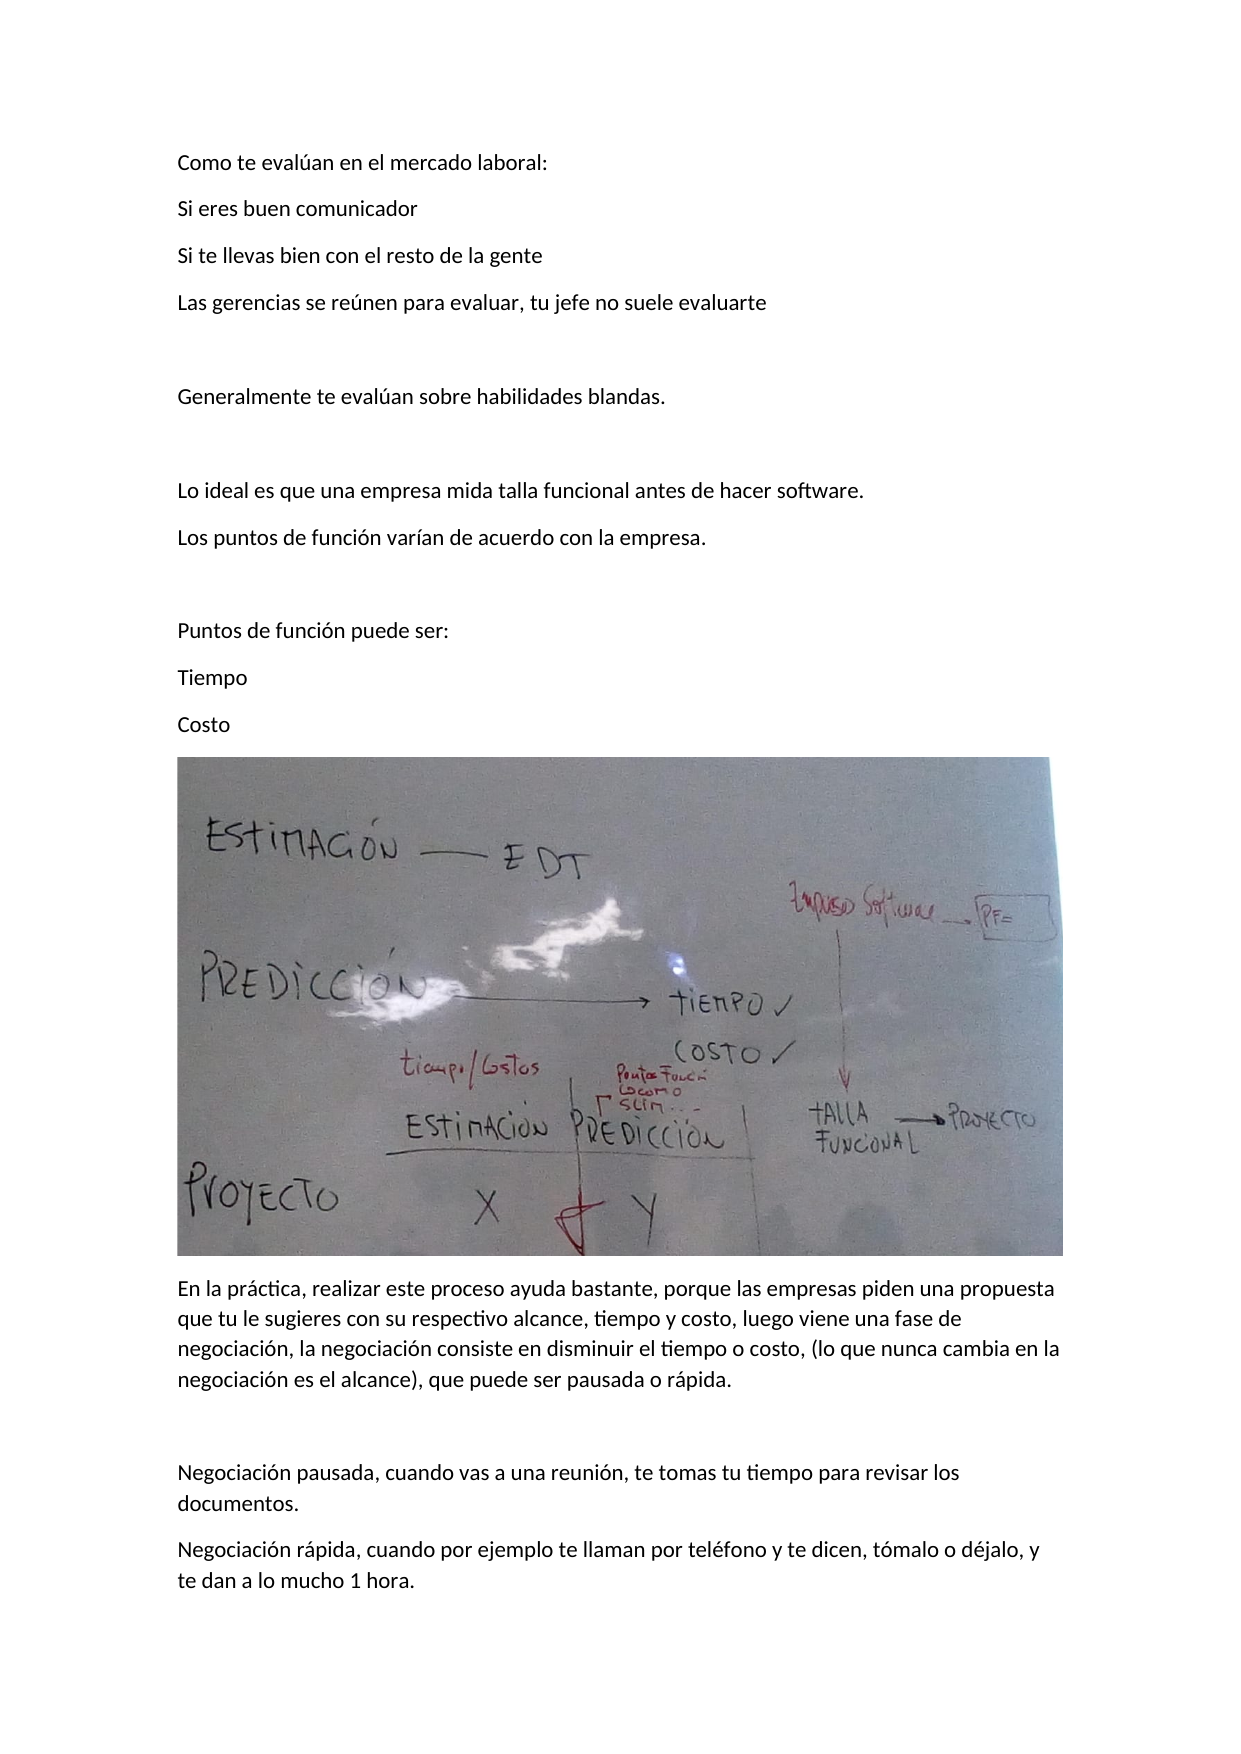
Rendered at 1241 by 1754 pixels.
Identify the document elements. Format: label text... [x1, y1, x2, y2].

text Costo [177, 710, 1063, 738]
text En la práctica, realizar este proceso ayuda bastante, porque las empresas piden una propuesta que tu le sugieres con su respectivo alcance, tiempo y costo, luego viene una fase de negociación, la negociación consiste en disminuir el tiempo o costo, (lo que nunca cambia en la negociación es el alcance), que puede ser pausada o rápida. [177, 1274, 1063, 1393]
text Generalmente te evalúan sobre habilidades blandas. [177, 382, 1063, 410]
text Las gerencias se reúnen para evaluar, tu jefe no suele evaluarte [177, 288, 1063, 316]
text Si te llevas bien con el resto de la gente [177, 241, 1063, 269]
text Negociación pausada, cuando vas a una reunión, te tomas tu tiempo para revisar los documentos. [177, 1458, 1063, 1517]
text Los puntos de función varían de acuerdo con la empresa. [177, 523, 1063, 551]
text Lo ideal es que una empresa mida talla funcional antes de hacer software. [177, 476, 1063, 504]
text Tiempo [177, 663, 1063, 691]
text Como te evalúan en el mercado laboral: [177, 148, 1063, 176]
picture [177, 757, 1063, 1256]
text Puntos de función puede ser: [177, 616, 1063, 644]
text Negociación rápida, cuando por ejemplo te llaman por teléfono y te dicen, tómalo o déjalo, y te dan a lo mucho 1 hora. [177, 1536, 1063, 1594]
text Si eres buen comunicador [177, 194, 1063, 222]
